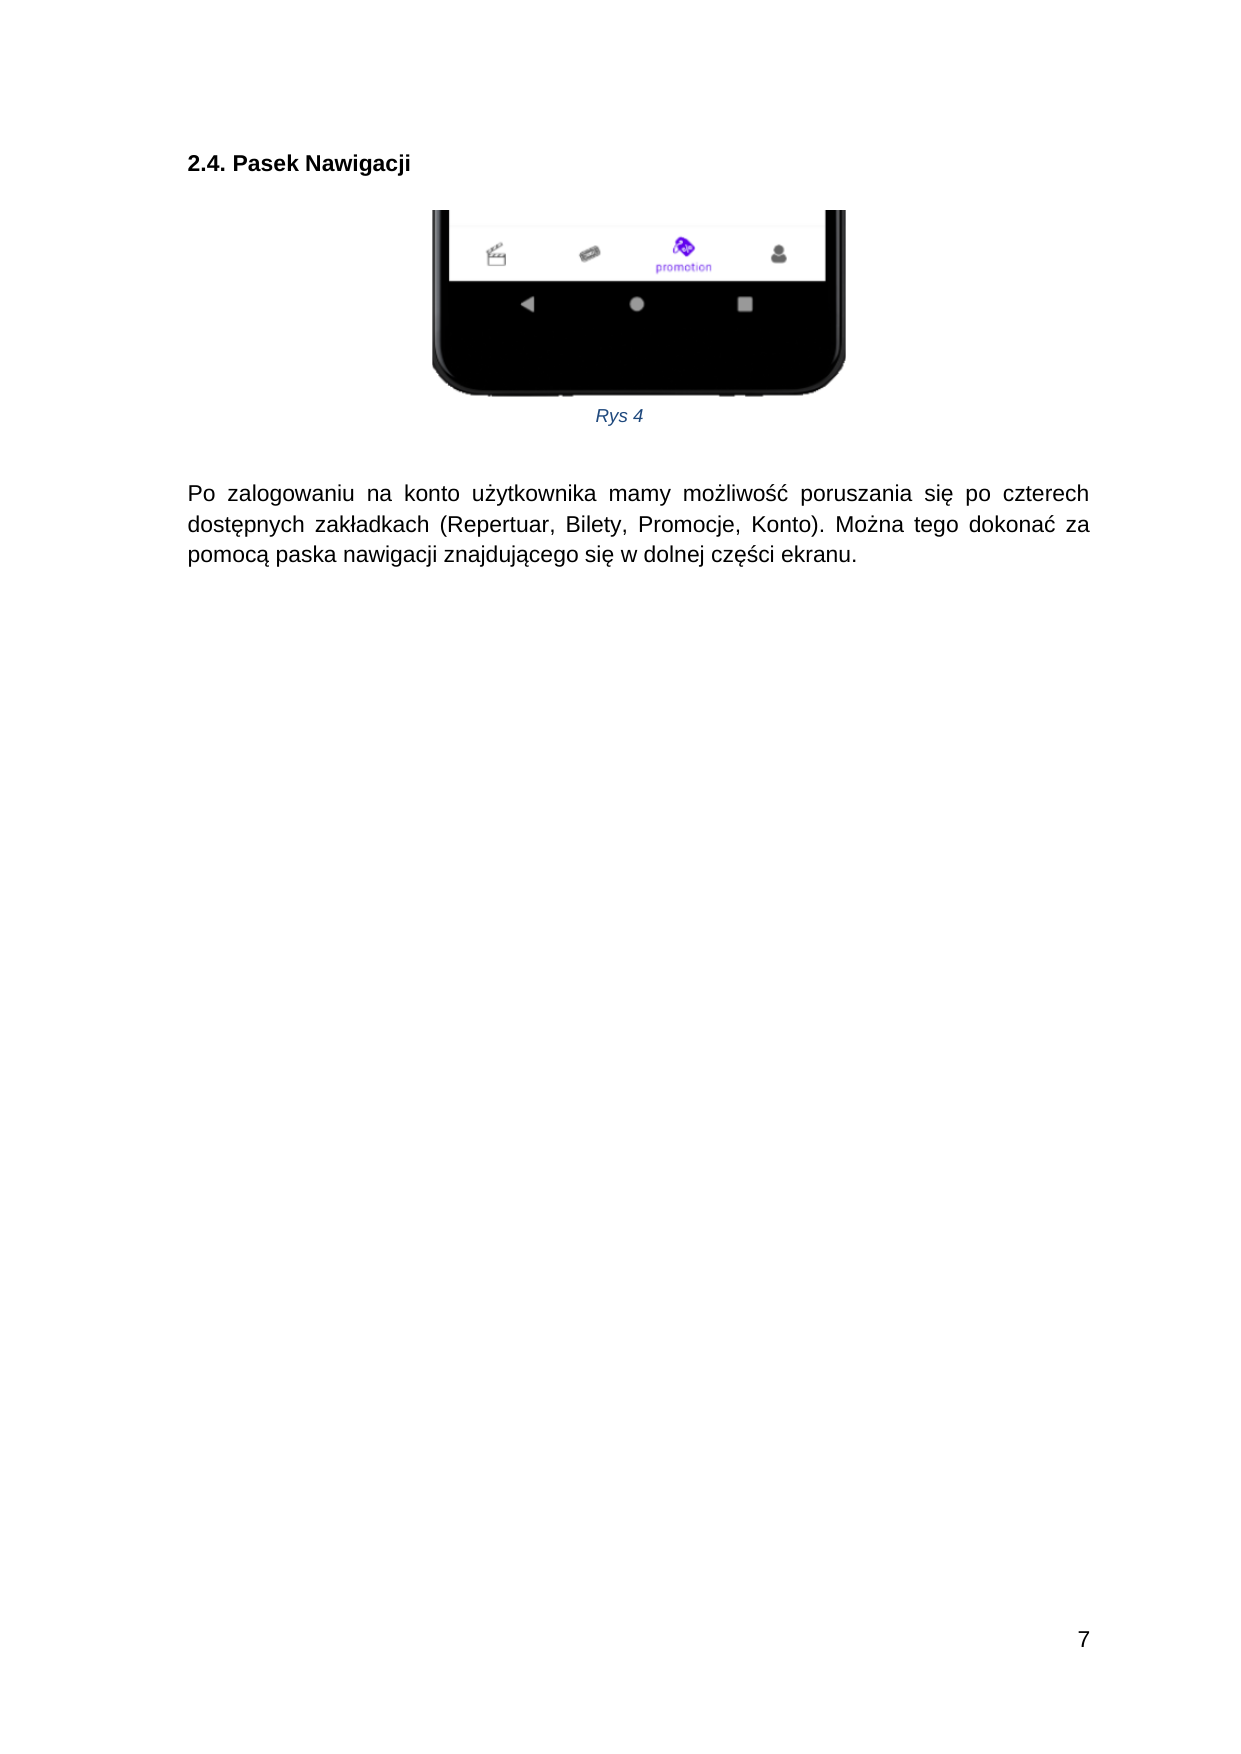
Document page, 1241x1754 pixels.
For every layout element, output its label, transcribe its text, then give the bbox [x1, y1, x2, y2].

picture [432, 210, 846, 402]
list Pasek Nawigacji [187, 150, 1090, 176]
list Po zalogowaniu na konto użytkownika mamy możliwość poruszania się po czterech dostępnych zakładkach (Repertuar, Bilety, Promocje, Konto). Można tego dokonać za pomocą paska nawigacji znajdującego się w dolnej części ekranu. [187, 480, 1090, 567]
